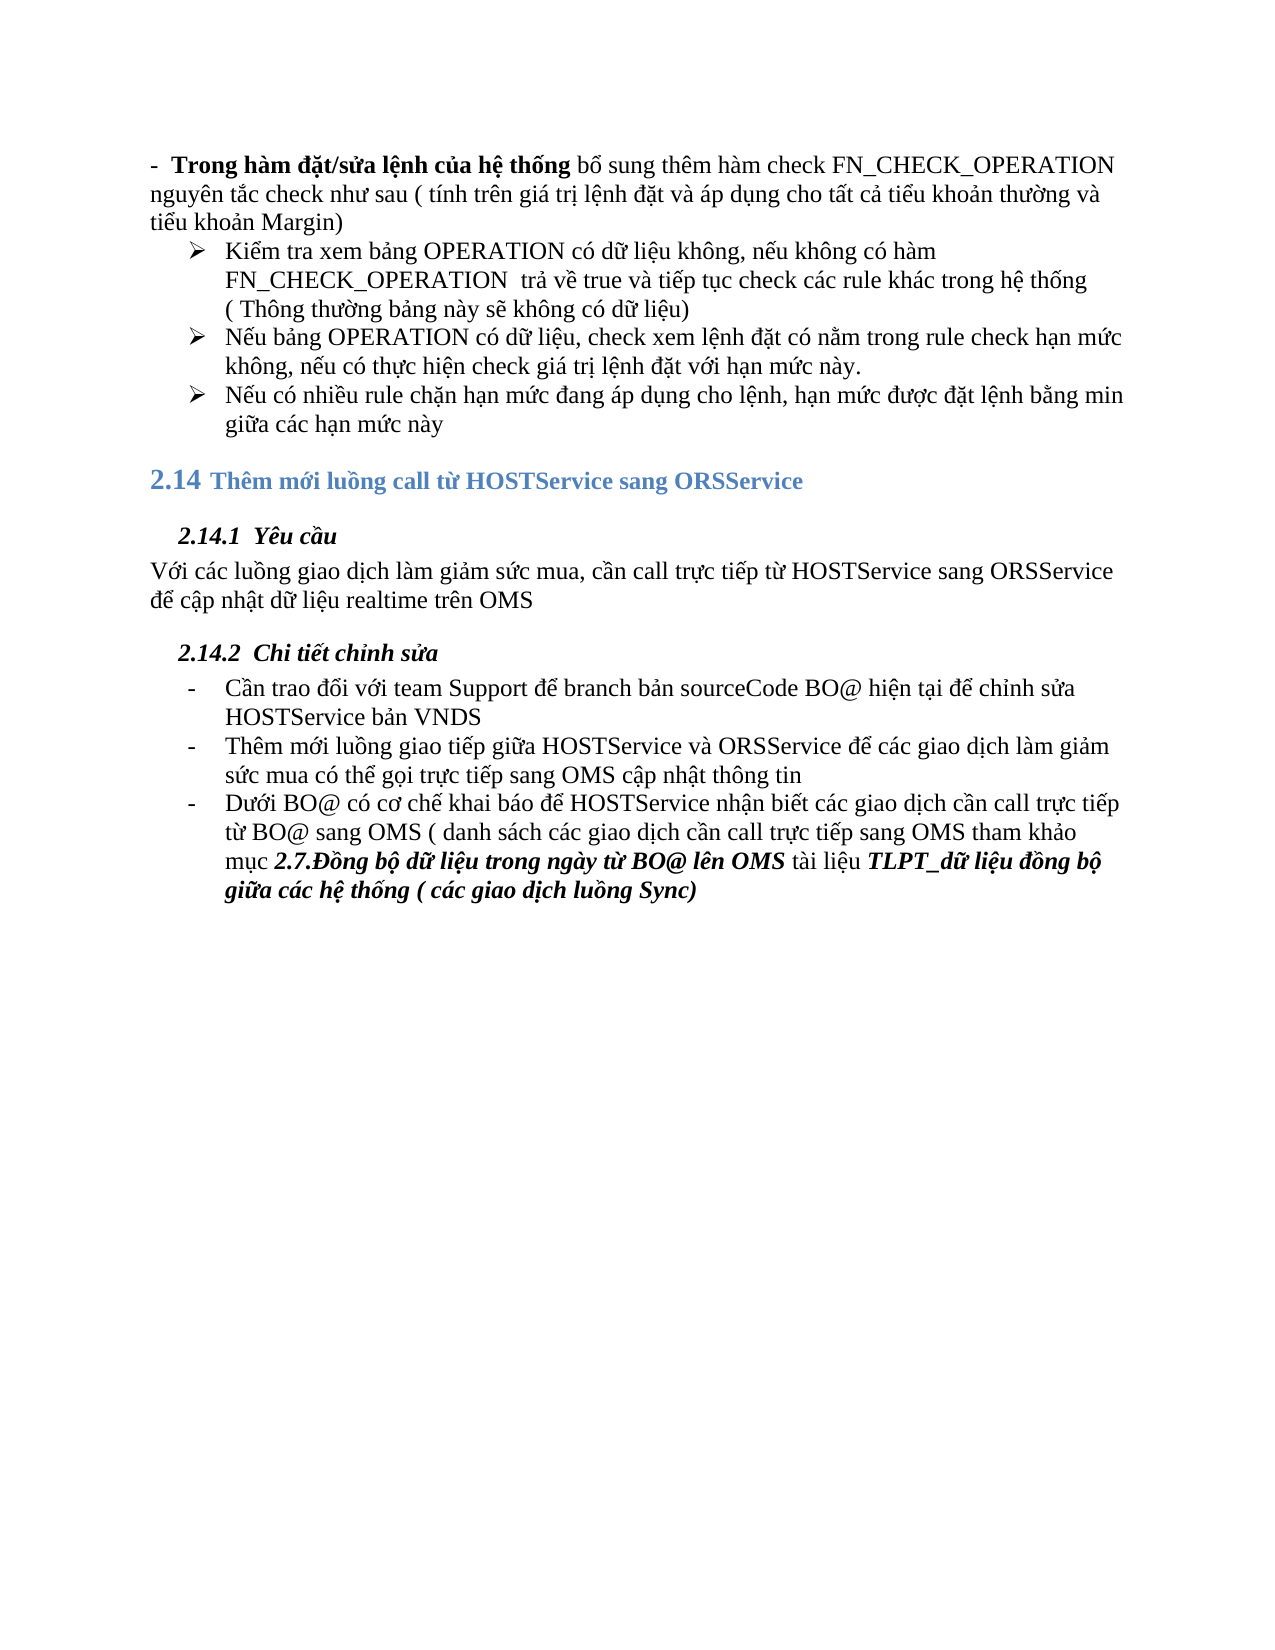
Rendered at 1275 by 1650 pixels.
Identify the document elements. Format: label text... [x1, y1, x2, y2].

list Cần trao đổi với team Support để branch bản sourceCode BO@ hiện tại để chỉnh sửa HOSTService bản VNDS [187, 673, 1125, 731]
list Kiểm tra xem bảng OPERATION có dữ liệu không, nếu không có hàm FN_CHECK_OPERATION trả về true và tiếp tục check các rule khác trong hệ thống [187, 236, 1125, 294]
list Nếu bảng OPERATION có dữ liệu, check xem lệnh đặt có nằm trong rule check hạn mức không, nếu có thực hiện check giá trị lệnh đặt với hạn mức này. [187, 322, 1125, 380]
text Với các luồng giao dịch làm giảm sức mua, cần call trực tiếp từ HOSTService sang ORSService để cập nhật dữ liệu realtime trên OMS [150, 556, 1125, 613]
subtitle Thêm mới luồng call từ HOSTService sang ORSService [150, 462, 1125, 496]
list Nếu có nhiều rule chặn hạn mức đang áp dụng cho lệnh, hạn mức được đặt lệnh bằng min giữa các hạn mức này [187, 380, 1125, 437]
subtitle Chi tiết chỉnh sửa [178, 638, 1125, 667]
list Dưới BO@ có cơ chế khai báo để HOSTService nhận biết các giao dịch cần call trực tiếp từ BO@ sang OMS ( danh sách các giao dịch cần call trực tiếp sang OMS tham khảo mục 2.7.Đồng bộ dữ liệu trong ngày từ BO@ lên OMS tài liệu TLPT_dữ liệu đồng bộ giữa các hệ thống ( các giao dịch luồng Sync) [187, 788, 1125, 903]
list ( Thông thường bảng này sẽ không có dữ liệu) [225, 294, 1125, 322]
text - Trong hàm đặt/sửa lệnh của hệ thống bổ sung thêm hàm check FN_CHECK_OPERATION nguyên tắc check như sau ( tính trên giá trị lệnh đặt và áp dụng cho tất cả tiểu khoản thường và tiểu khoản Margin) [150, 150, 1125, 236]
subtitle Yêu cầu [178, 521, 1125, 550]
list Thêm mới luồng giao tiếp giữa HOSTService và ORSService để các giao dịch làm giảm sức mua có thể gọi trực tiếp sang OMS cập nhật thông tin [187, 731, 1125, 788]
